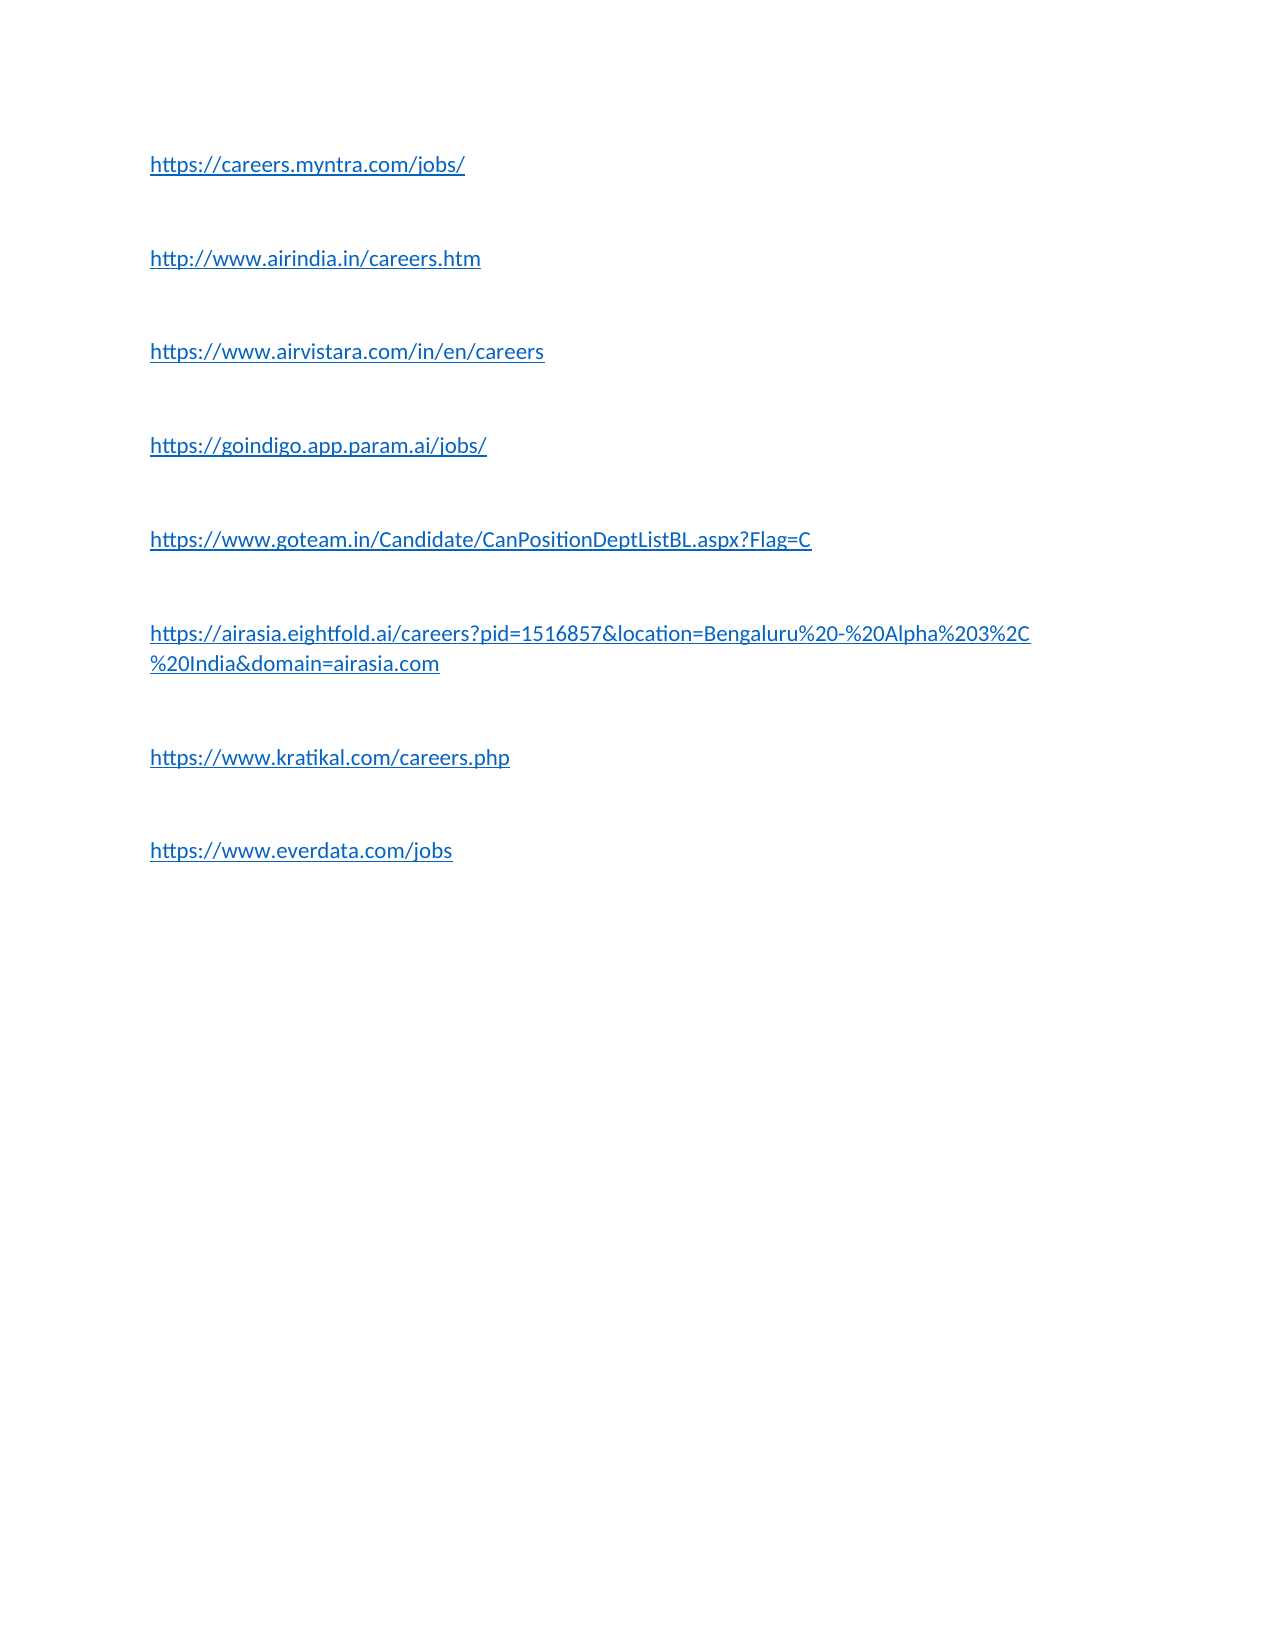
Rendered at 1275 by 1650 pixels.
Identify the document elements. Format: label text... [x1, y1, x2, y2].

text https://www.kratikal.com/careers.php [150, 743, 1125, 771]
text https://www.goteam.in/Candidate/CanPositionDeptListBL.aspx?Flag=C [150, 525, 1125, 553]
text https://airasia.eightfold.ai/careers?pid=1516857&location=Bengaluru%20-%20Alpha%203%2C%20India&domain=airasia.com [150, 619, 1125, 677]
text https://careers.myntra.com/jobs/ [150, 150, 1125, 178]
text https://www.airvistara.com/in/en/careers [150, 337, 1125, 366]
text http://www.airindia.in/careers.htm [150, 244, 1125, 272]
text https://www.everdata.com/jobs [150, 836, 1125, 864]
text https://goindigo.app.param.ai/jobs/ [150, 431, 1125, 459]
